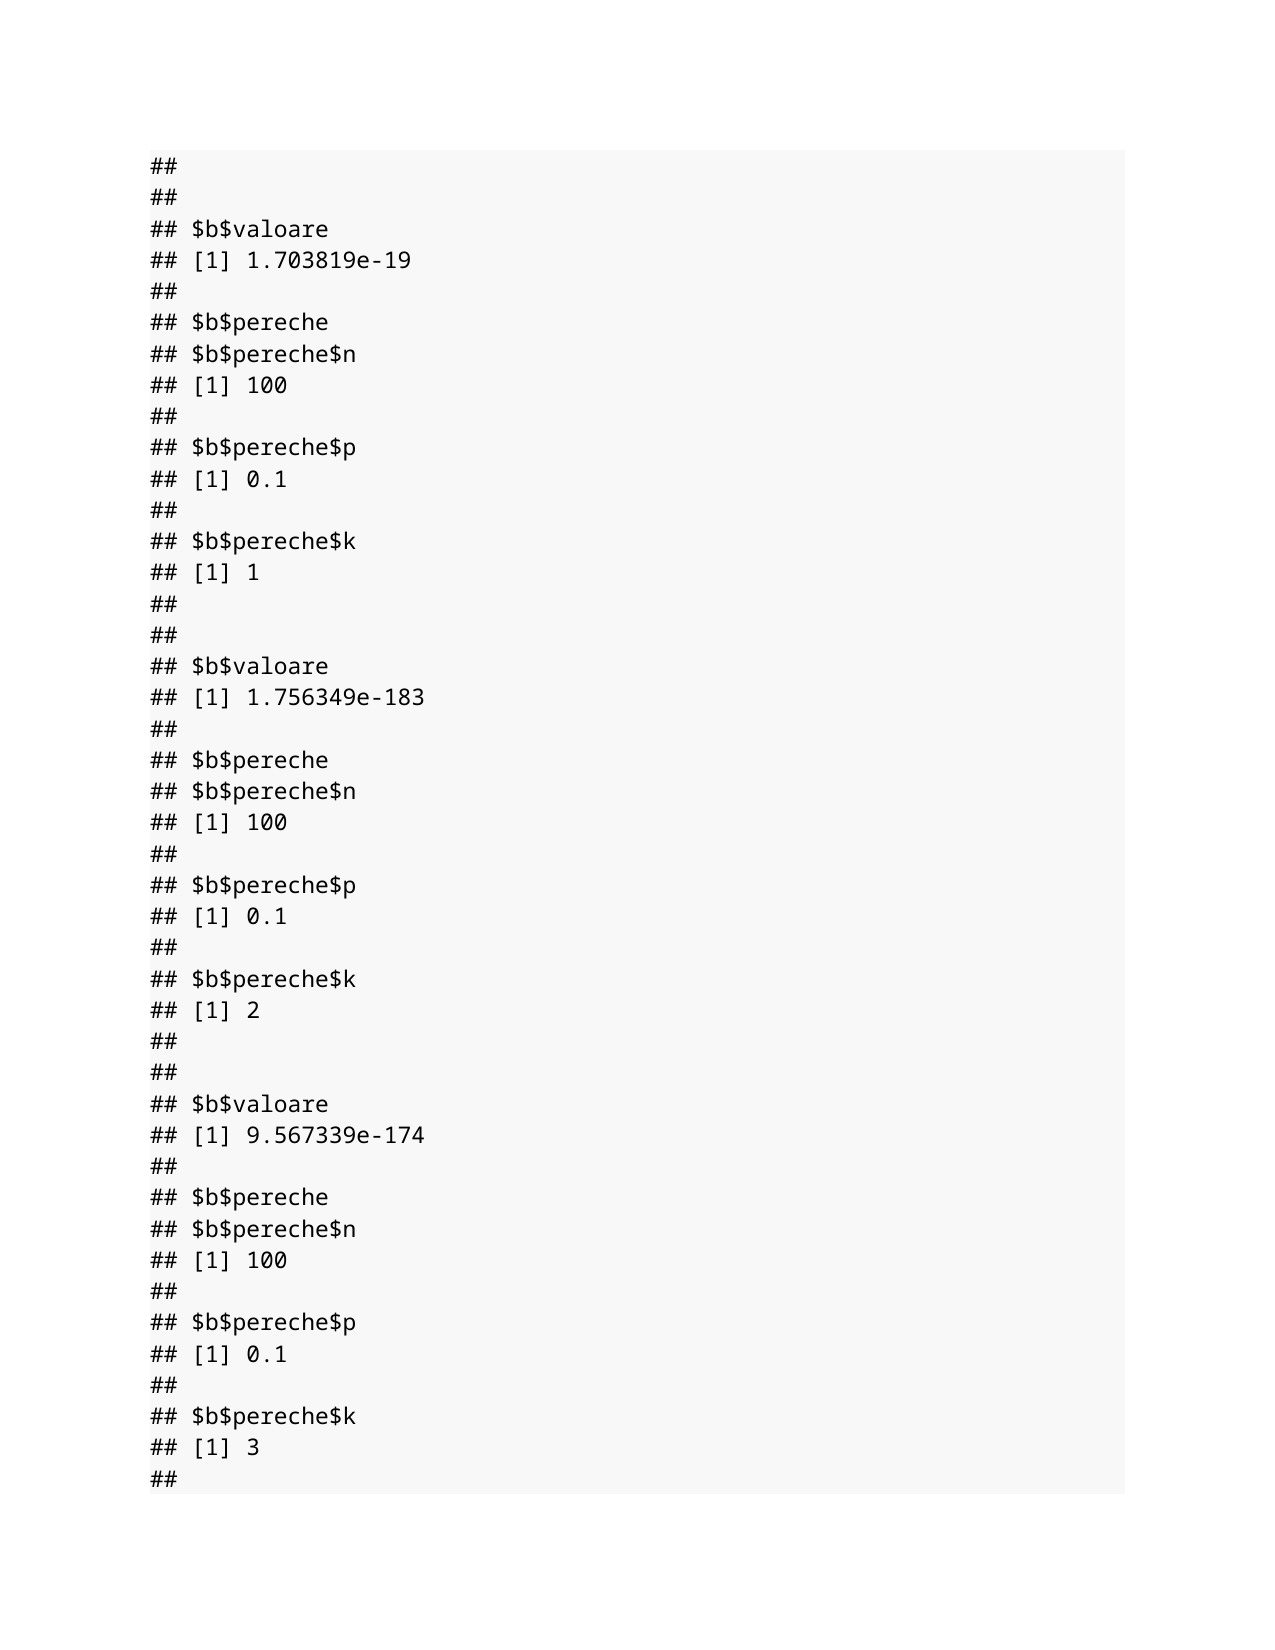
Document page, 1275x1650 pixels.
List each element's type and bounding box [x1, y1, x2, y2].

text [150, 150, 1125, 1494]
